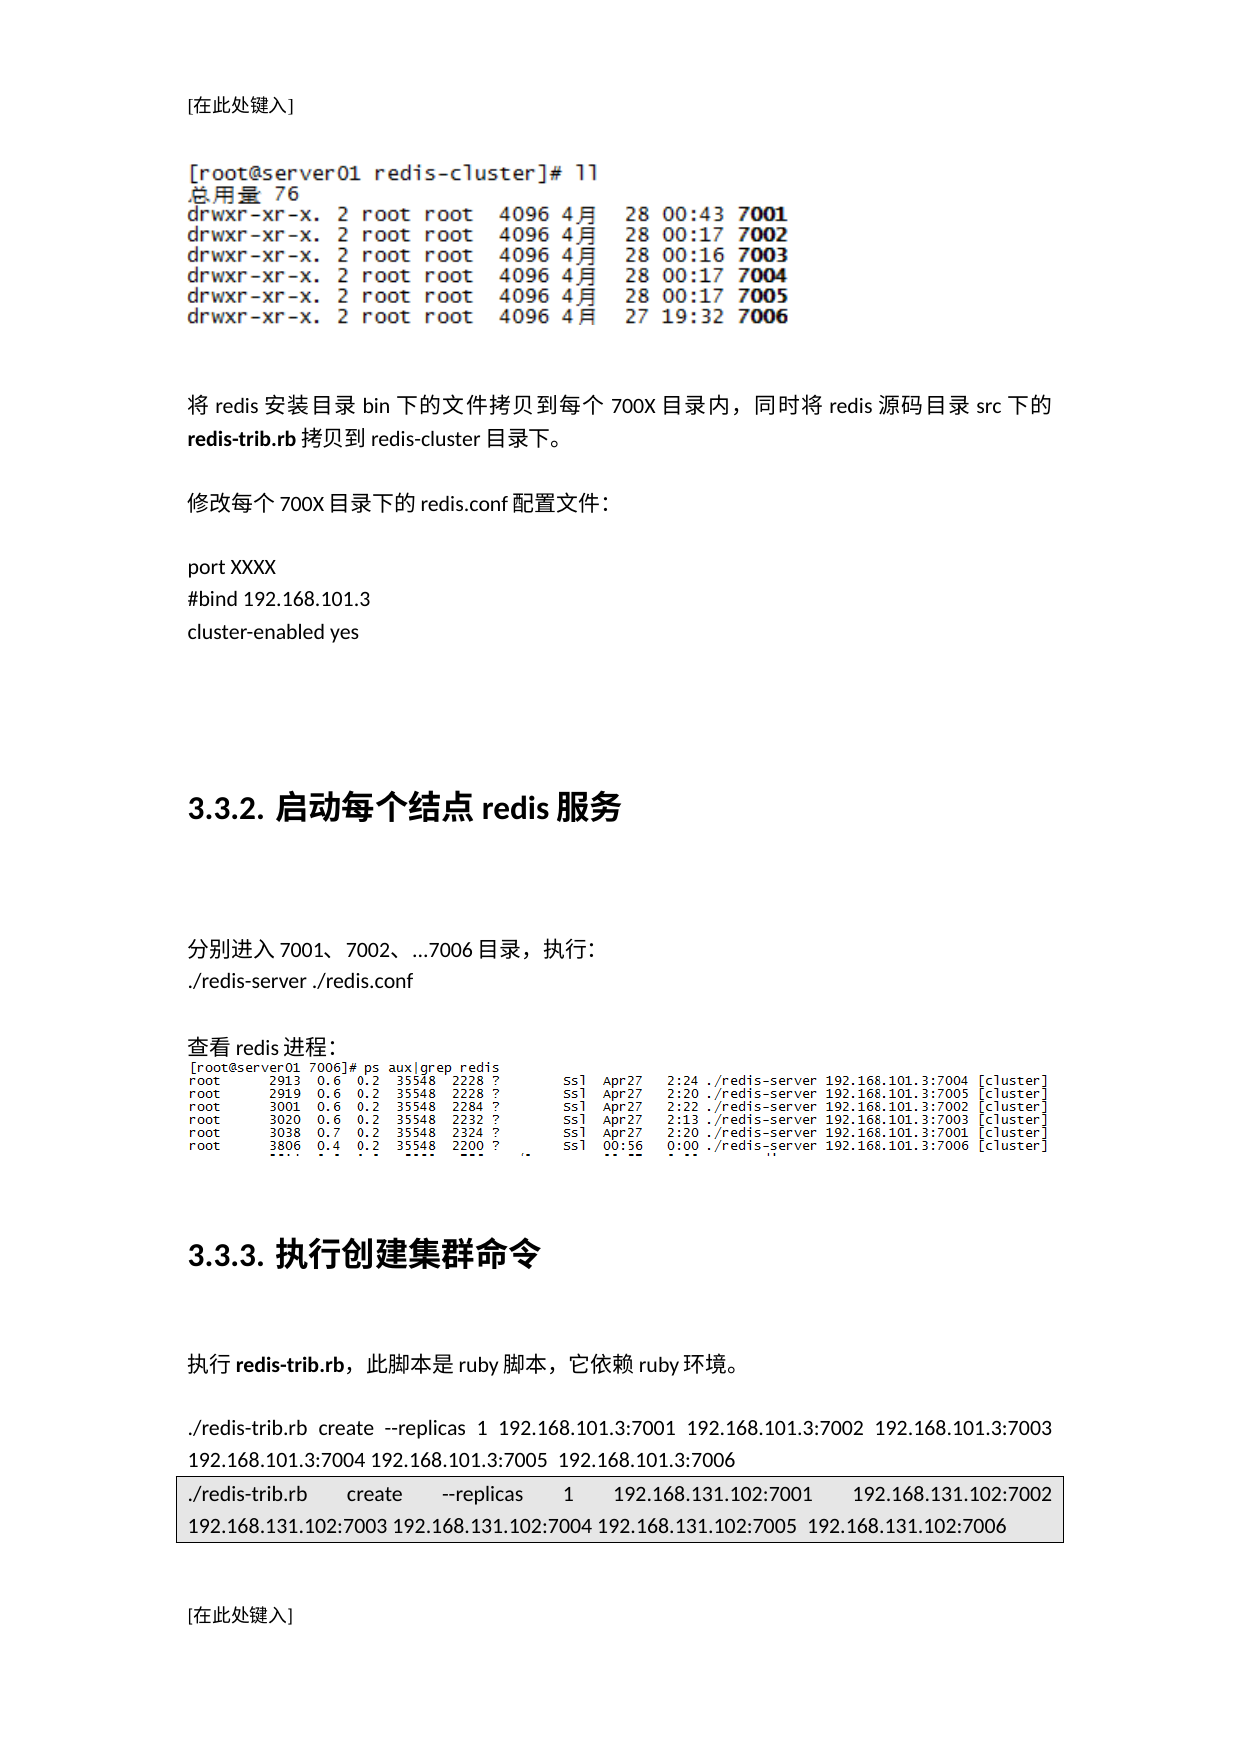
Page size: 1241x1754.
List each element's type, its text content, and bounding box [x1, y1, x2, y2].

text cluster-enabled yes [187, 615, 1053, 648]
subtitle 执行创建集群命令 [187, 1219, 1053, 1284]
text port XXXX [187, 550, 1053, 583]
picture [187, 1061, 1053, 1156]
text 分别进入7001、7002、...7006目录，执行： [187, 932, 1053, 964]
text 修改每个700X目录下的redis.conf配置文件： [187, 485, 1053, 518]
text #bind 192.168.101.3 [187, 583, 1053, 615]
text 查看redis进程： [187, 1029, 1053, 1061]
subtitle 启动每个结点redis服务 [187, 772, 1053, 837]
text ./redis-server ./redis.conf [187, 964, 1053, 997]
picture [187, 160, 894, 325]
table_header ./redis-trib.rb create --replicas 1 192.168.131.102:7001 192.168.131.102:7002 192.168.131.102:7003 192.168.131.102:7004 192.168.131.102:7005 192.168.131.102:7006 [177, 1477, 1063, 1542]
text 将redis安装目录bin下的文件拷贝到每个700X目录内，同时将redis源码目录src下的redis-trib.rb拷贝到redis-cluster目录下。 [187, 388, 1053, 453]
text ./redis-trib.rb create --replicas 1 192.168.101.3:7001 192.168.101.3:7002 192.168.101.3:7003 192.168.101.3:7004 192.168.101.3:7005 192.168.101.3:7006 [187, 1411, 1053, 1476]
text 执行redis-trib.rb，此脚本是ruby脚本，它依赖ruby环境。 [187, 1346, 1053, 1379]
